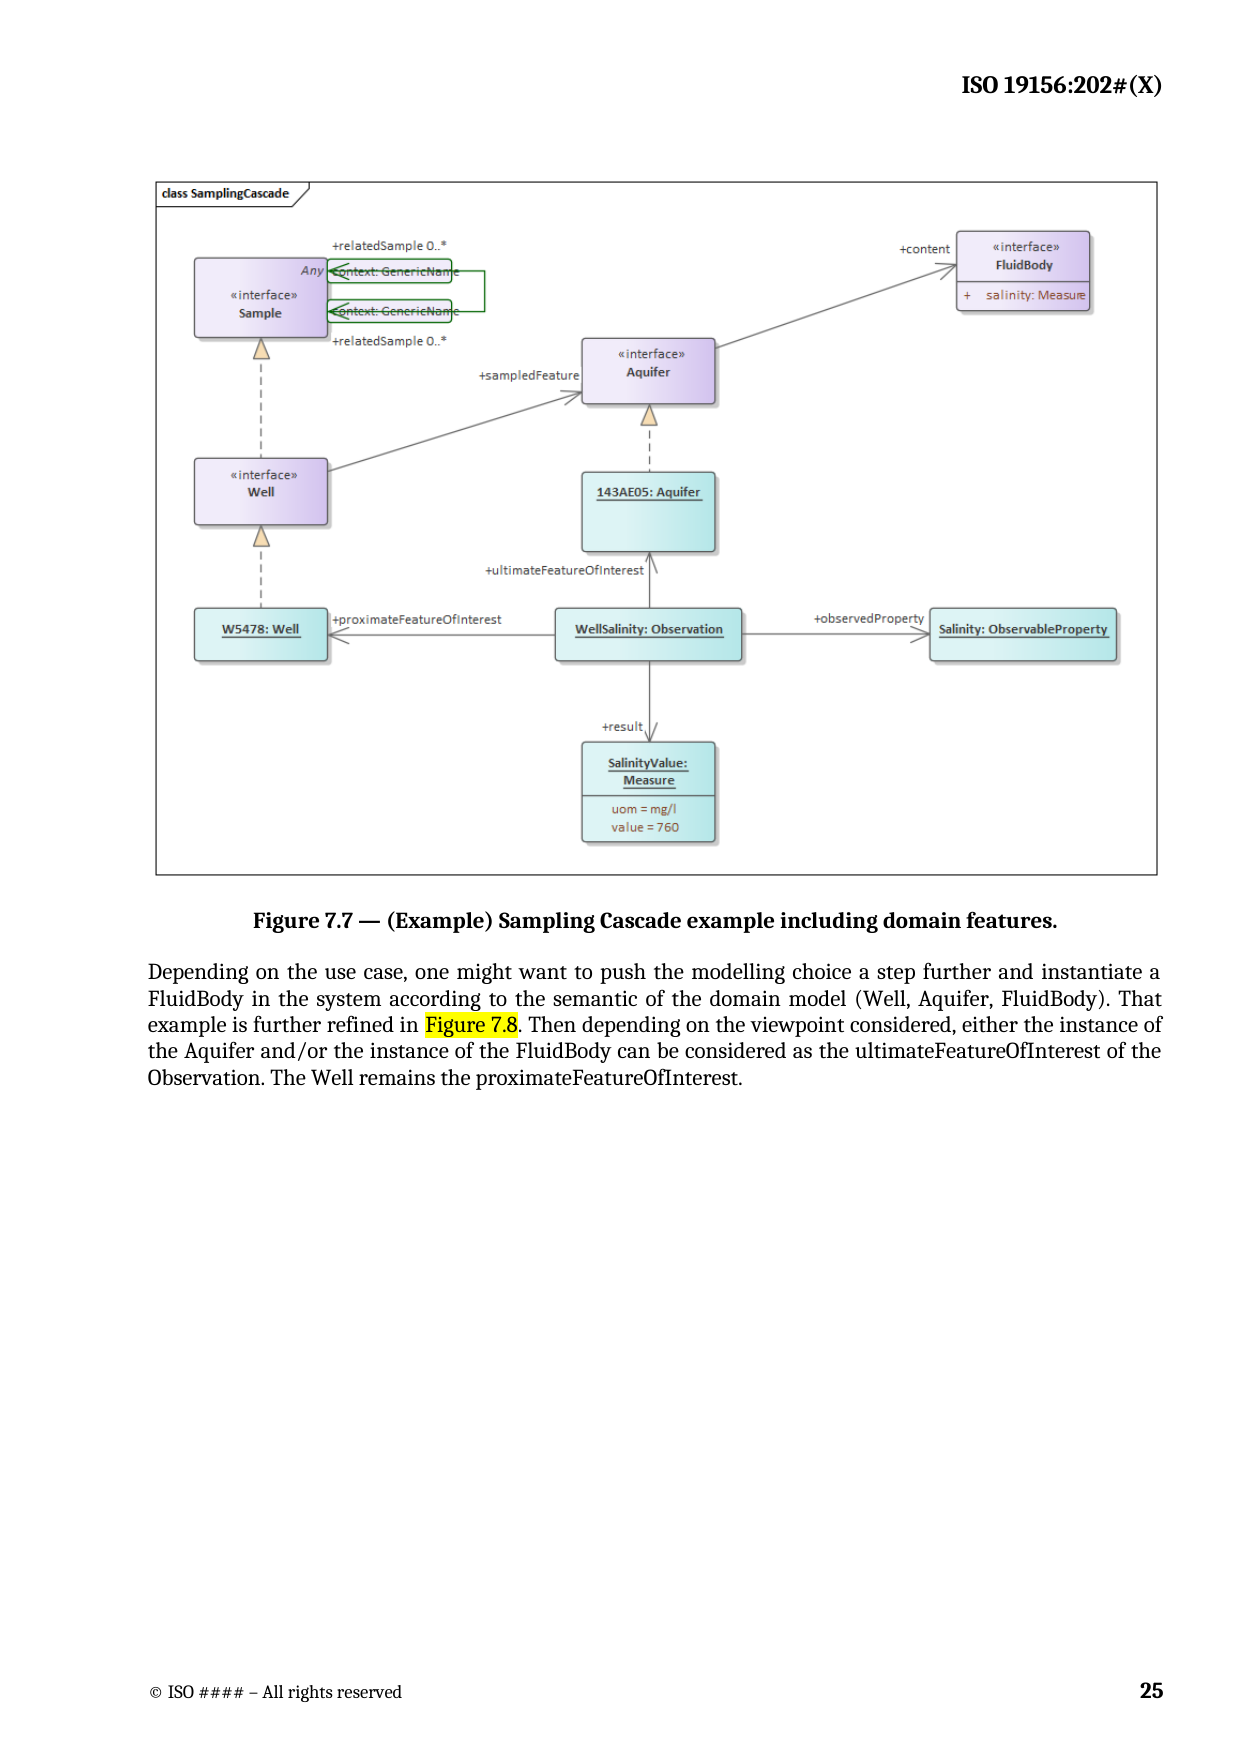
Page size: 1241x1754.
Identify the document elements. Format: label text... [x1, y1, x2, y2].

picture [147, 173, 1164, 883]
